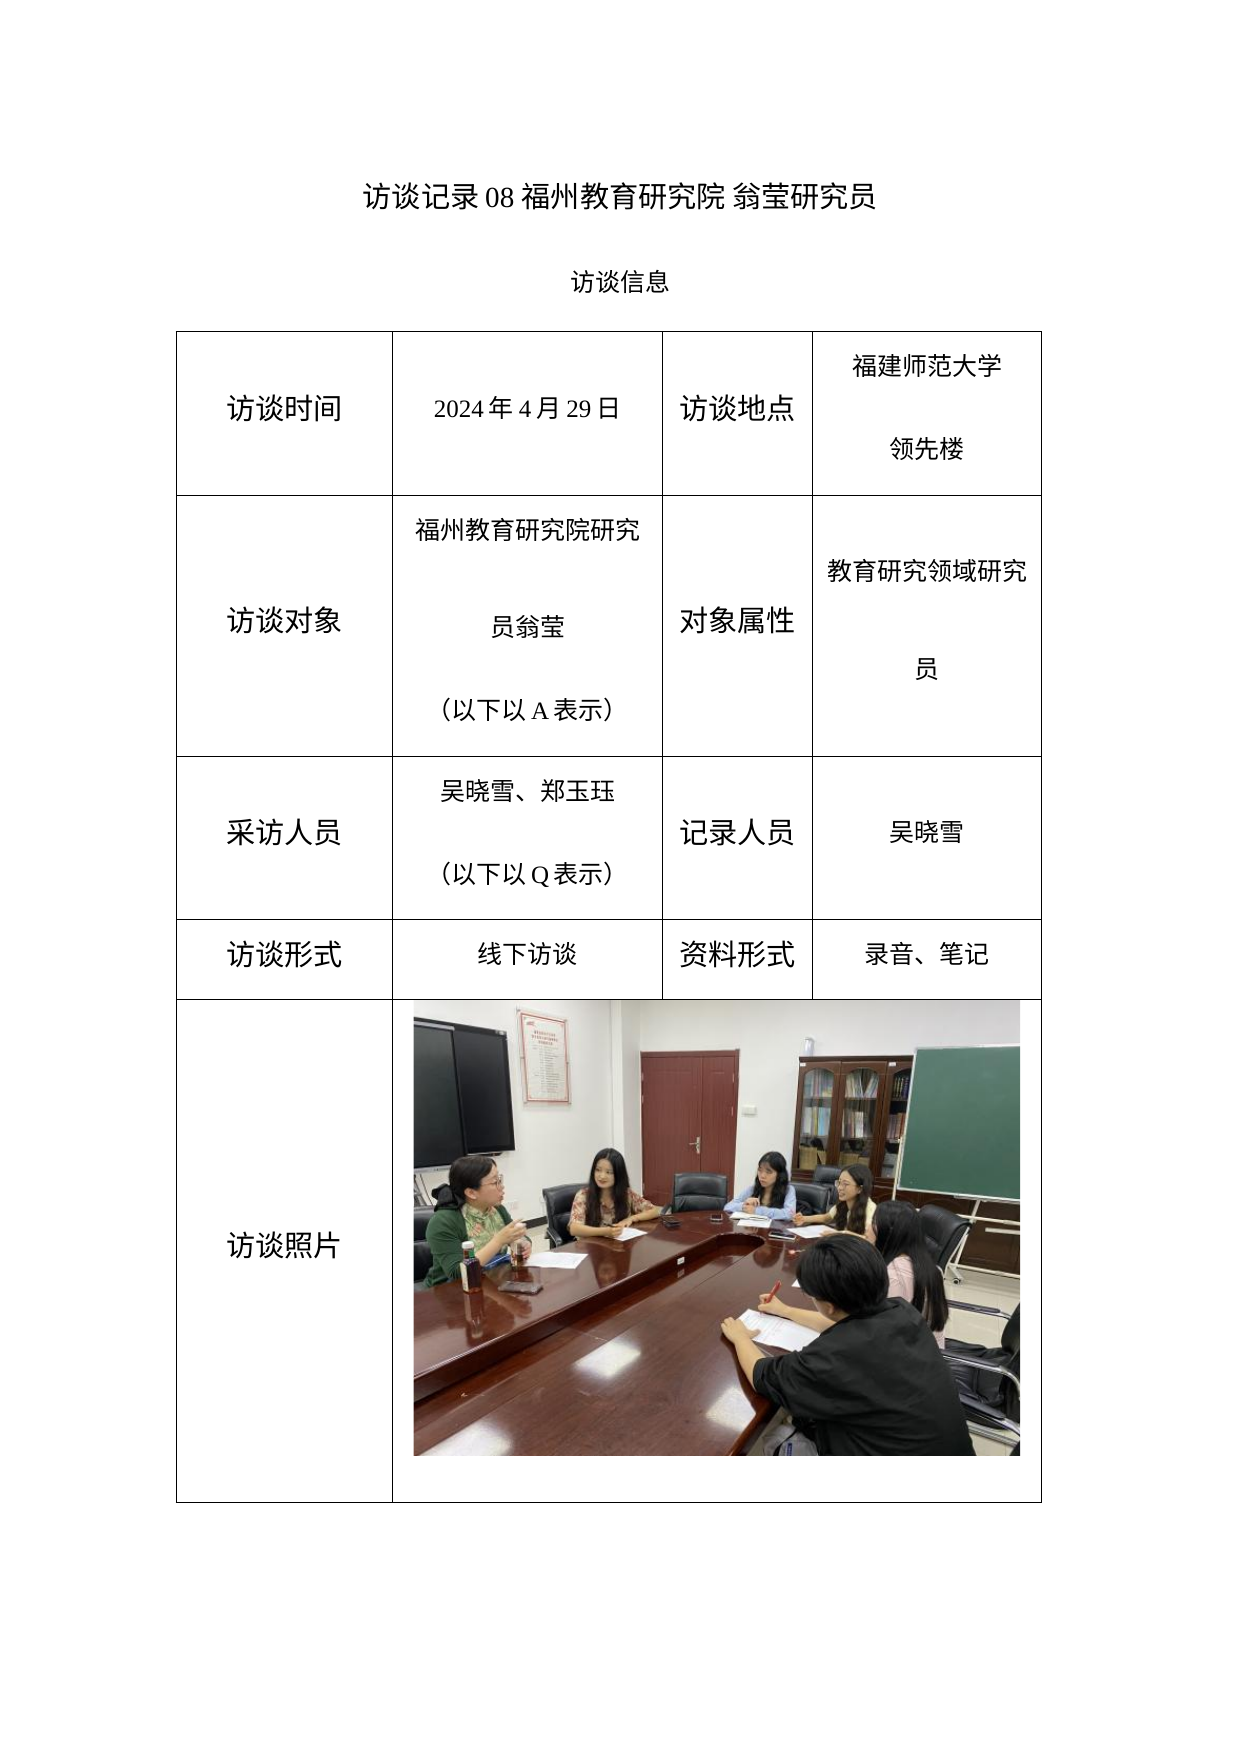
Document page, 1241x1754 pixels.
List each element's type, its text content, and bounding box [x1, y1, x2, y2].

table_cell 访谈形式 [177, 920, 392, 999]
table_header 2024年4月29日 [393, 332, 662, 495]
table_cell [393, 1000, 1041, 1502]
text 访谈信息 [187, 248, 1053, 313]
table_cell 采访人员 [177, 757, 392, 919]
text 访谈记录08 福州教育研究院 翁莹研究员 [187, 162, 1053, 227]
table_cell 吴晓雪、郑玉珏 （以下以Q表示） [393, 757, 662, 919]
table_cell 访谈对象 [177, 496, 392, 756]
table_cell 教育研究领域研究员 [813, 496, 1041, 756]
table_header 访谈时间 [177, 332, 392, 495]
table_cell 对象属性 [663, 496, 812, 756]
table_cell 记录人员 [663, 757, 812, 919]
picture [413, 1000, 1021, 1456]
table_cell 访谈照片 [177, 1000, 392, 1502]
table_header 访谈地点 [663, 332, 812, 495]
table_cell 吴晓雪 [813, 757, 1041, 919]
table_header 福建师范大学 领先楼 [813, 332, 1041, 495]
table_cell 线下访谈 [393, 920, 662, 999]
table_cell 资料形式 [663, 920, 812, 999]
table_cell 福州教育研究院研究员翁莹 （以下以A表示） [393, 496, 662, 756]
table_cell 录音、笔记 [813, 920, 1041, 999]
